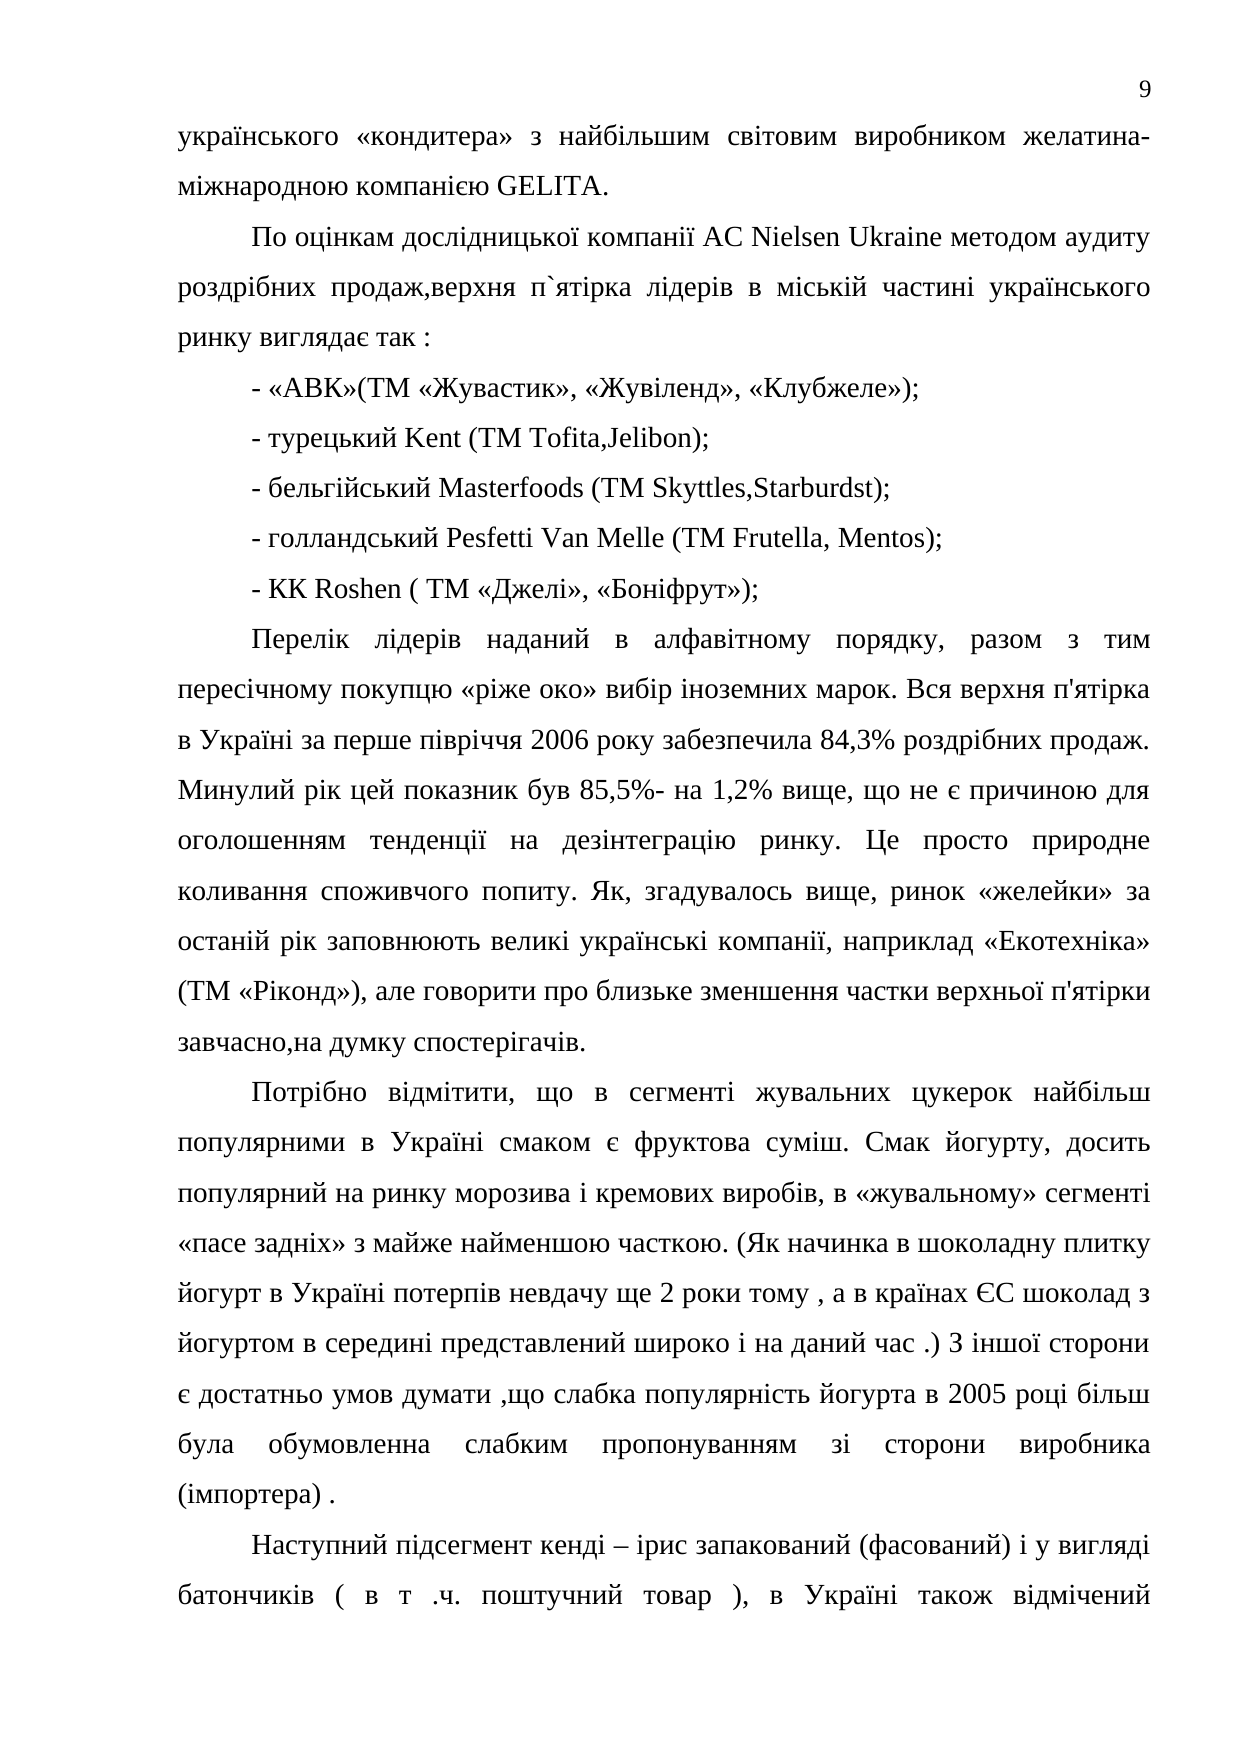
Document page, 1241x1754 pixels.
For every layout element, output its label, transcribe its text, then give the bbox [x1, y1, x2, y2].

text - «АВК»(ТМ «Жувастик», «Жувіленд», «Клубжеле»); [177, 370, 1152, 403]
text - КК Roshen ( ТМ «Джелі», «Боніфрут»); [177, 571, 1152, 604]
text - турецький Kent (ТМ Tofita,Jelibon); [177, 420, 1152, 453]
text - бельгійський Masterfoods (ТМ Skyttles,Starburdst); [177, 470, 1152, 504]
text - голландський Pesfetti Van Melle (ТМ Frutella, Mentos); [177, 521, 1152, 554]
text По оцінкам дослідницької компанії AC Nielsen Ukraine методом аудиту роздрібних продаж,верхня п`ятірка лідерів в міській частині українського ринку виглядає так : [177, 219, 1152, 353]
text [177, 118, 1152, 202]
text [177, 1527, 1152, 1611]
text Потрібно відмітити, що в сегменті жувальних цукерок найбільш популярними в Україні смаком є фруктова суміш. Смак йогурту, досить популярний на ринку морозива і кремових виробів, в «жувальному» сегменті «пасе задніх» з майже найменшою часткою. (Як начинка в шоколадну плитку йогурт в Україні потерпів невдачу ще 2 роки тому , а в країнах ЄС шоколад з йогуртом в середині представлений широко і на даний час .) З іншої сторони є достатньо умов думати ,що слабка популярність йогурта в 2005 році більш була обумовленна слабким пропонуванням зі сторони виробника (імпортера) . [177, 1074, 1152, 1510]
text Перелік лідерів наданий в алфавітному порядку, разом з тим пересічному покупцю «ріже око» вибір іноземних марок. Вся верхня п'ятірка в Україні за перше півріччя 2006 року забезпечила 84,3% роздрібних продаж. Минулий рік цей показник був 85,5%- на 1,2% вище, що не є причиною для оголошенням тенденції на дезінтеграцію ринку. Це просто природне коливання споживчого попиту. Як, згадувалось вище, ринок «желейки» за останій рік заповнюють великі українські компанії, наприклад «Екотехніка» (ТМ «Ріконд»), але говорити про близьке зменшення частки верхньої п'ятірки завчасно,на думку спостерігачів. [177, 621, 1152, 1057]
